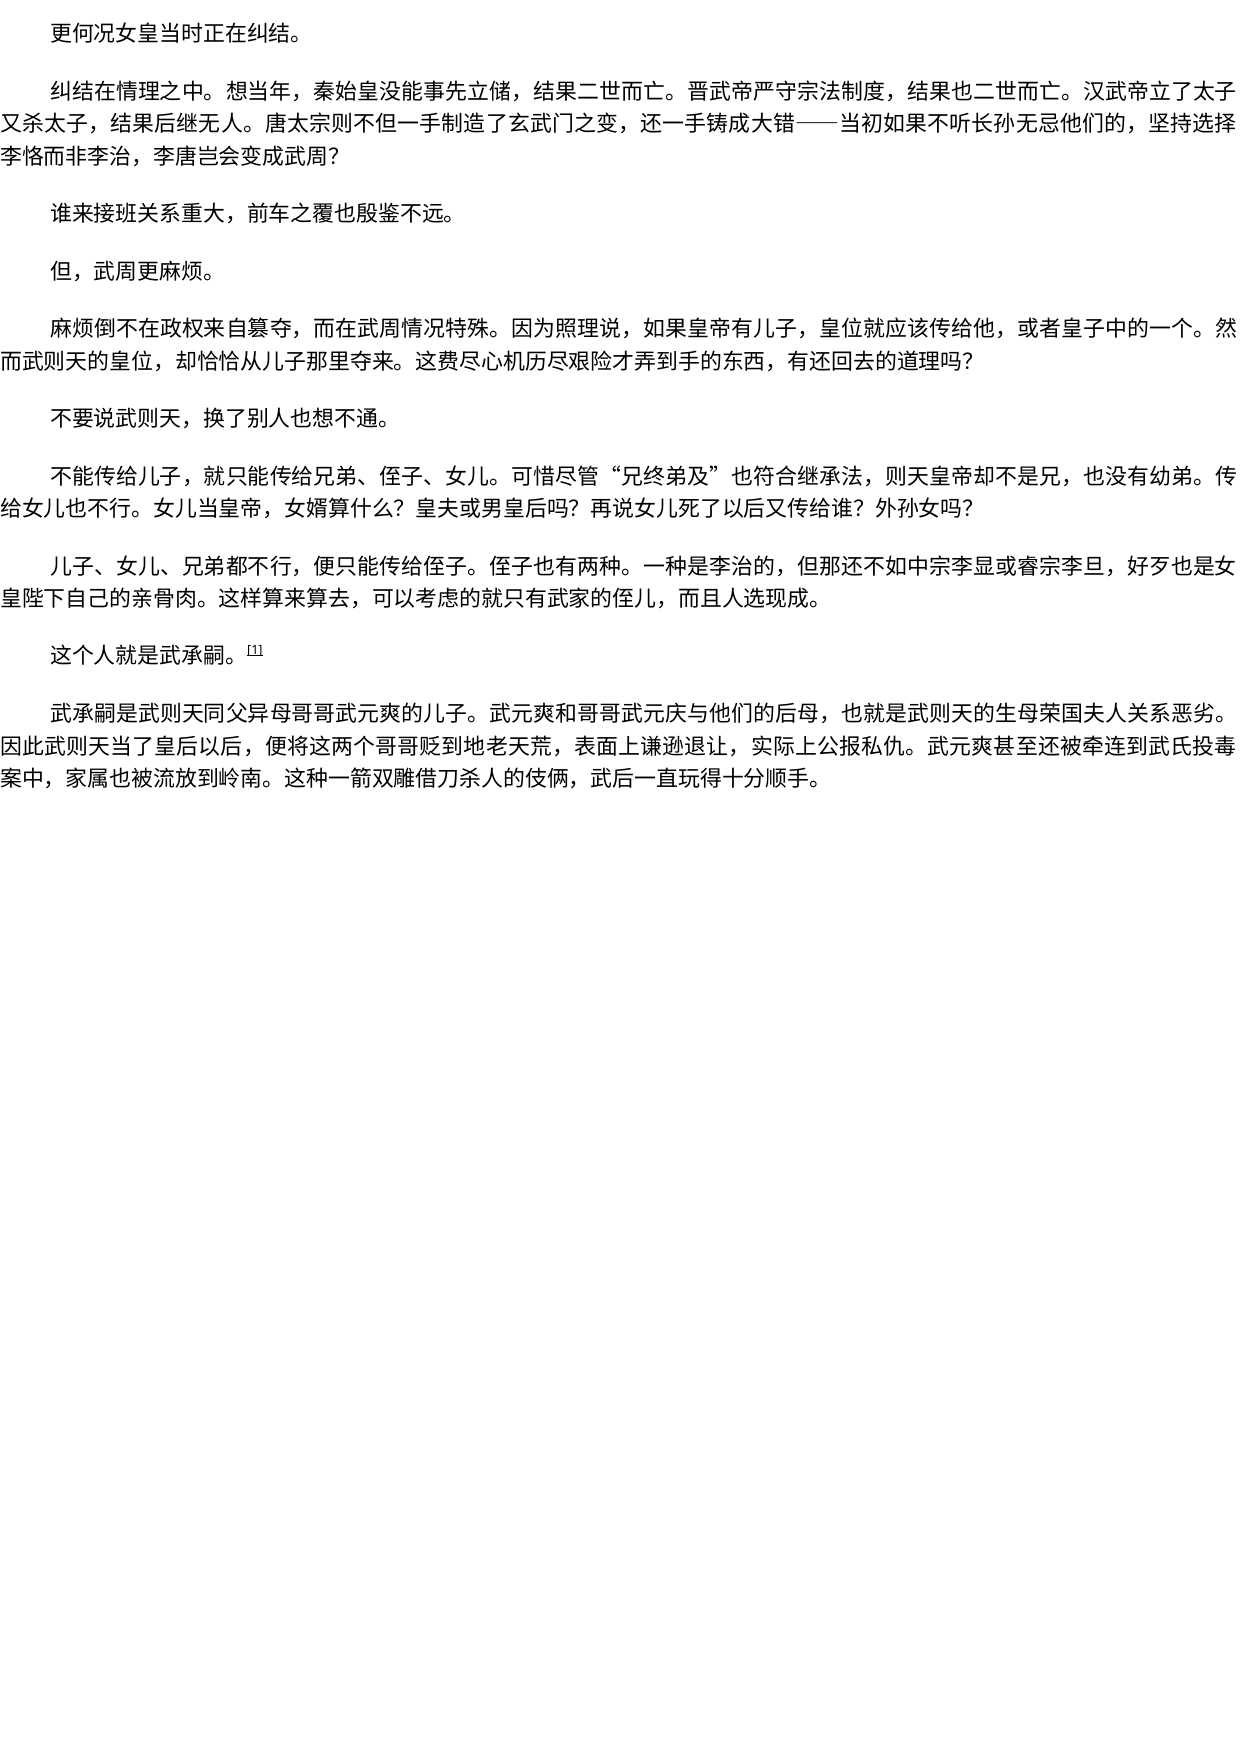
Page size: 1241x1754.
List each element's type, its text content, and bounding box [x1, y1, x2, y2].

text 麻烦倒不在政权来自篡夺，而在武周情况特殊。因为照理说，如果皇帝有儿子，皇位就应该传给他，或者皇子中的一个。然而武则天的皇位，却恰恰从儿子那里夺来。这费尽心机历尽艰险才弄到手的东西，有还回去的道理吗？ [0, 311, 1240, 376]
text 但，武周更麻烦。 [0, 253, 1240, 286]
text 谁来接班关系重大，前车之覆也殷鉴不远。 [0, 196, 1240, 228]
text 儿子、女儿、兄弟都不行，便只能传给侄子。侄子也有两种。一种是李治的，但那还不如中宗李显或睿宗李旦，好歹也是女皇陛下自己的亲骨肉。这样算来算去，可以考虑的就只有武家的侄儿，而且人选现成。 [0, 548, 1240, 613]
text 更何况女皇当时正在纠结。 [0, 16, 1240, 48]
text 纠结在情理之中。想当年，秦始皇没能事先立储，结果二世而亡。晋武帝严守宗法制度，结果也二世而亡。汉武帝立了太子又杀太子，结果后继无人。唐太宗则不但一手制造了玄武门之变，还一手铸成大错——当初如果不听长孙无忌他们的，坚持选择李恪而非李治，李唐岂会变成武周？ [0, 73, 1240, 171]
text 武承嗣是武则天同父异母哥哥武元爽的儿子。武元爽和哥哥武元庆与他们的后母，也就是武则天的生母荣国夫人关系恶劣。因此武则天当了皇后以后，便将这两个哥哥贬到地老天荒，表面上谦逊退让，实际上公报私仇。武元爽甚至还被牵连到武氏投毒案中，家属也被流放到岭南。这种一箭双雕借刀杀人的伎俩，武后一直玩得十分顺手。 [0, 696, 1240, 793]
text 不能传给儿子，就只能传给兄弟、侄子、女儿。可惜尽管“兄终弟及”也符合继承法，则天皇帝却不是兄，也没有幼弟。传给女儿也不行。女儿当皇帝，女婿算什么？皇夫或男皇后吗？再说女儿死了以后又传给谁？外孙女吗？ [0, 458, 1240, 523]
text 这个人就是武承嗣。[1] [0, 638, 1240, 671]
text 不要说武则天，换了别人也想不通。 [0, 401, 1240, 433]
